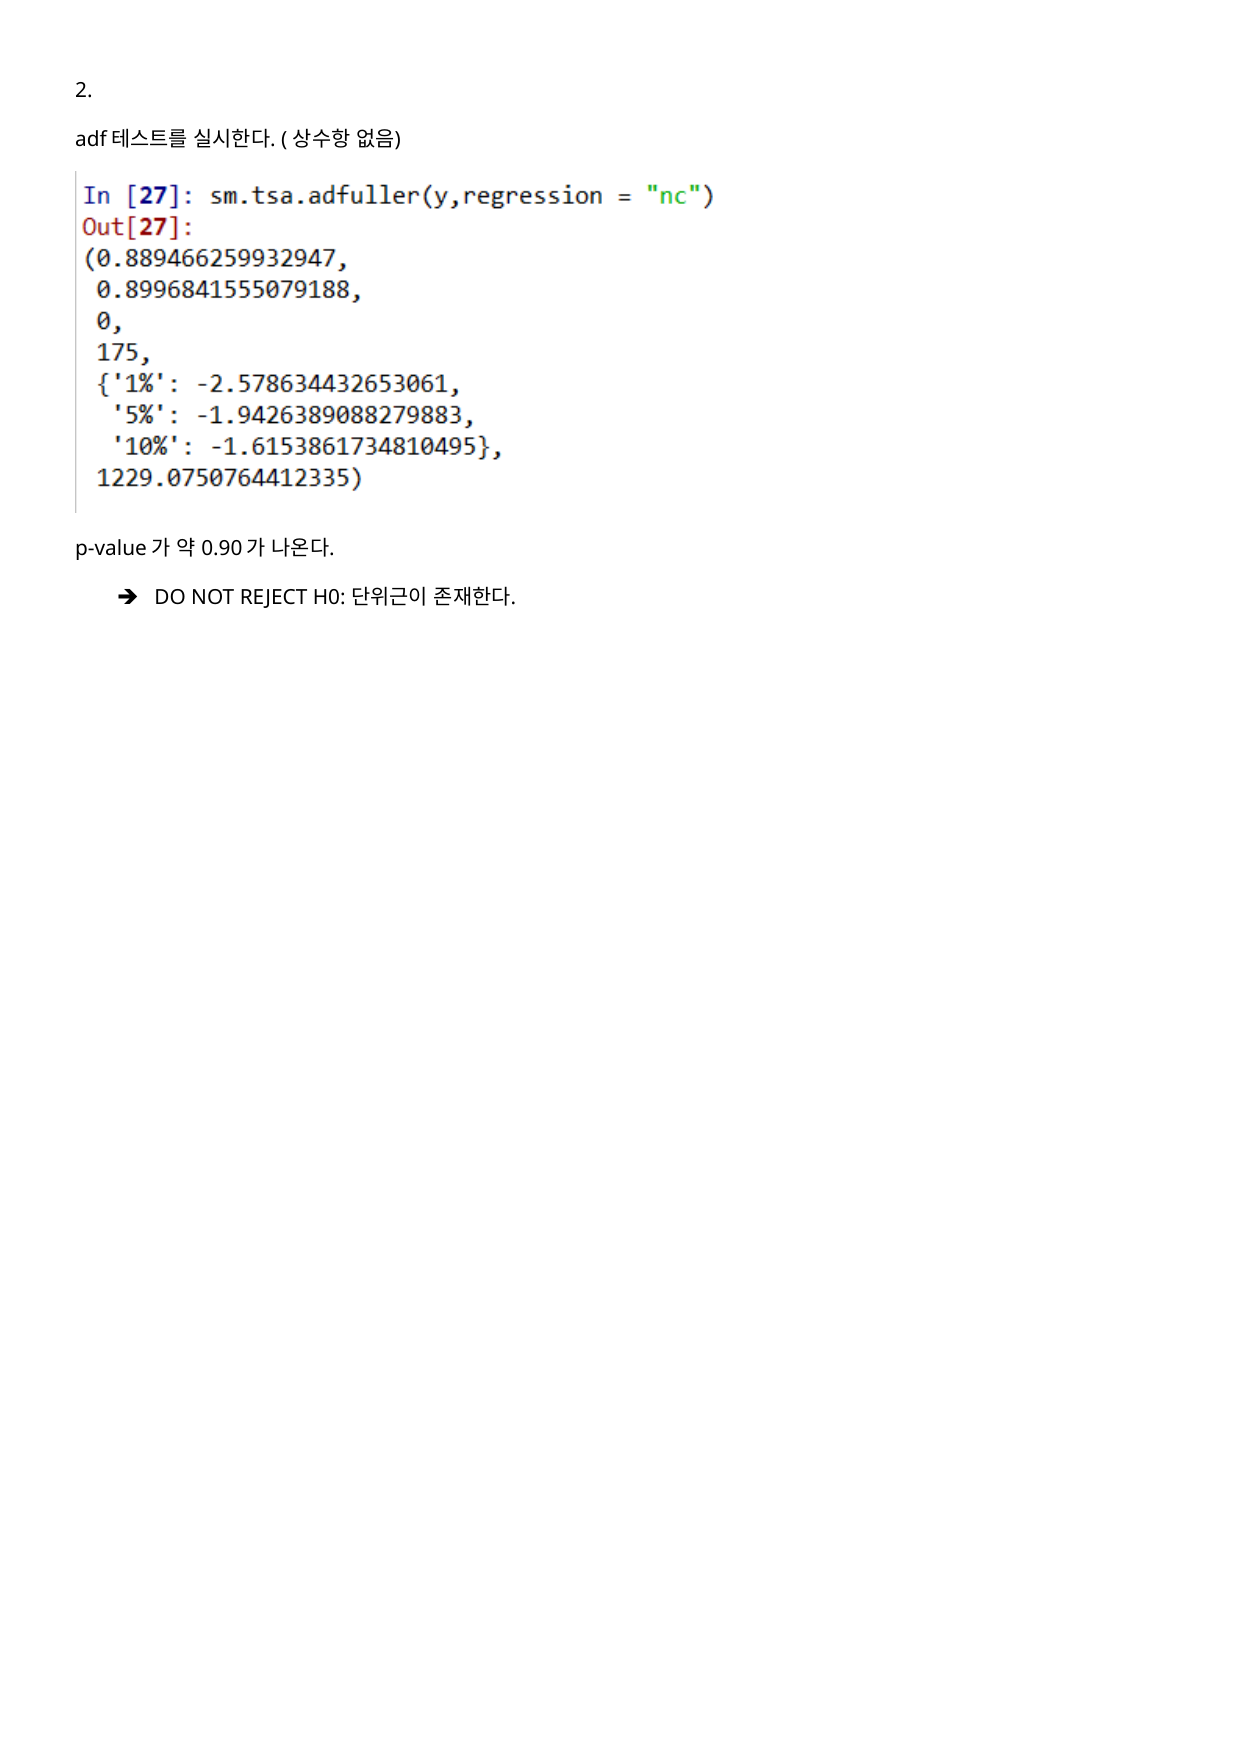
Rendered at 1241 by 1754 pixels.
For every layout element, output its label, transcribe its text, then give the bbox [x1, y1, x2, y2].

text adf테스트를 실시한다. ( 상수항 없음) [75, 122, 1165, 153]
text p-value가 약 0.90가 나온다. [75, 531, 1165, 561]
text 2. [75, 75, 1165, 103]
picture [75, 171, 741, 513]
list DO NOT REJECT H0: 단위근이 존재한다. [117, 581, 1165, 611]
